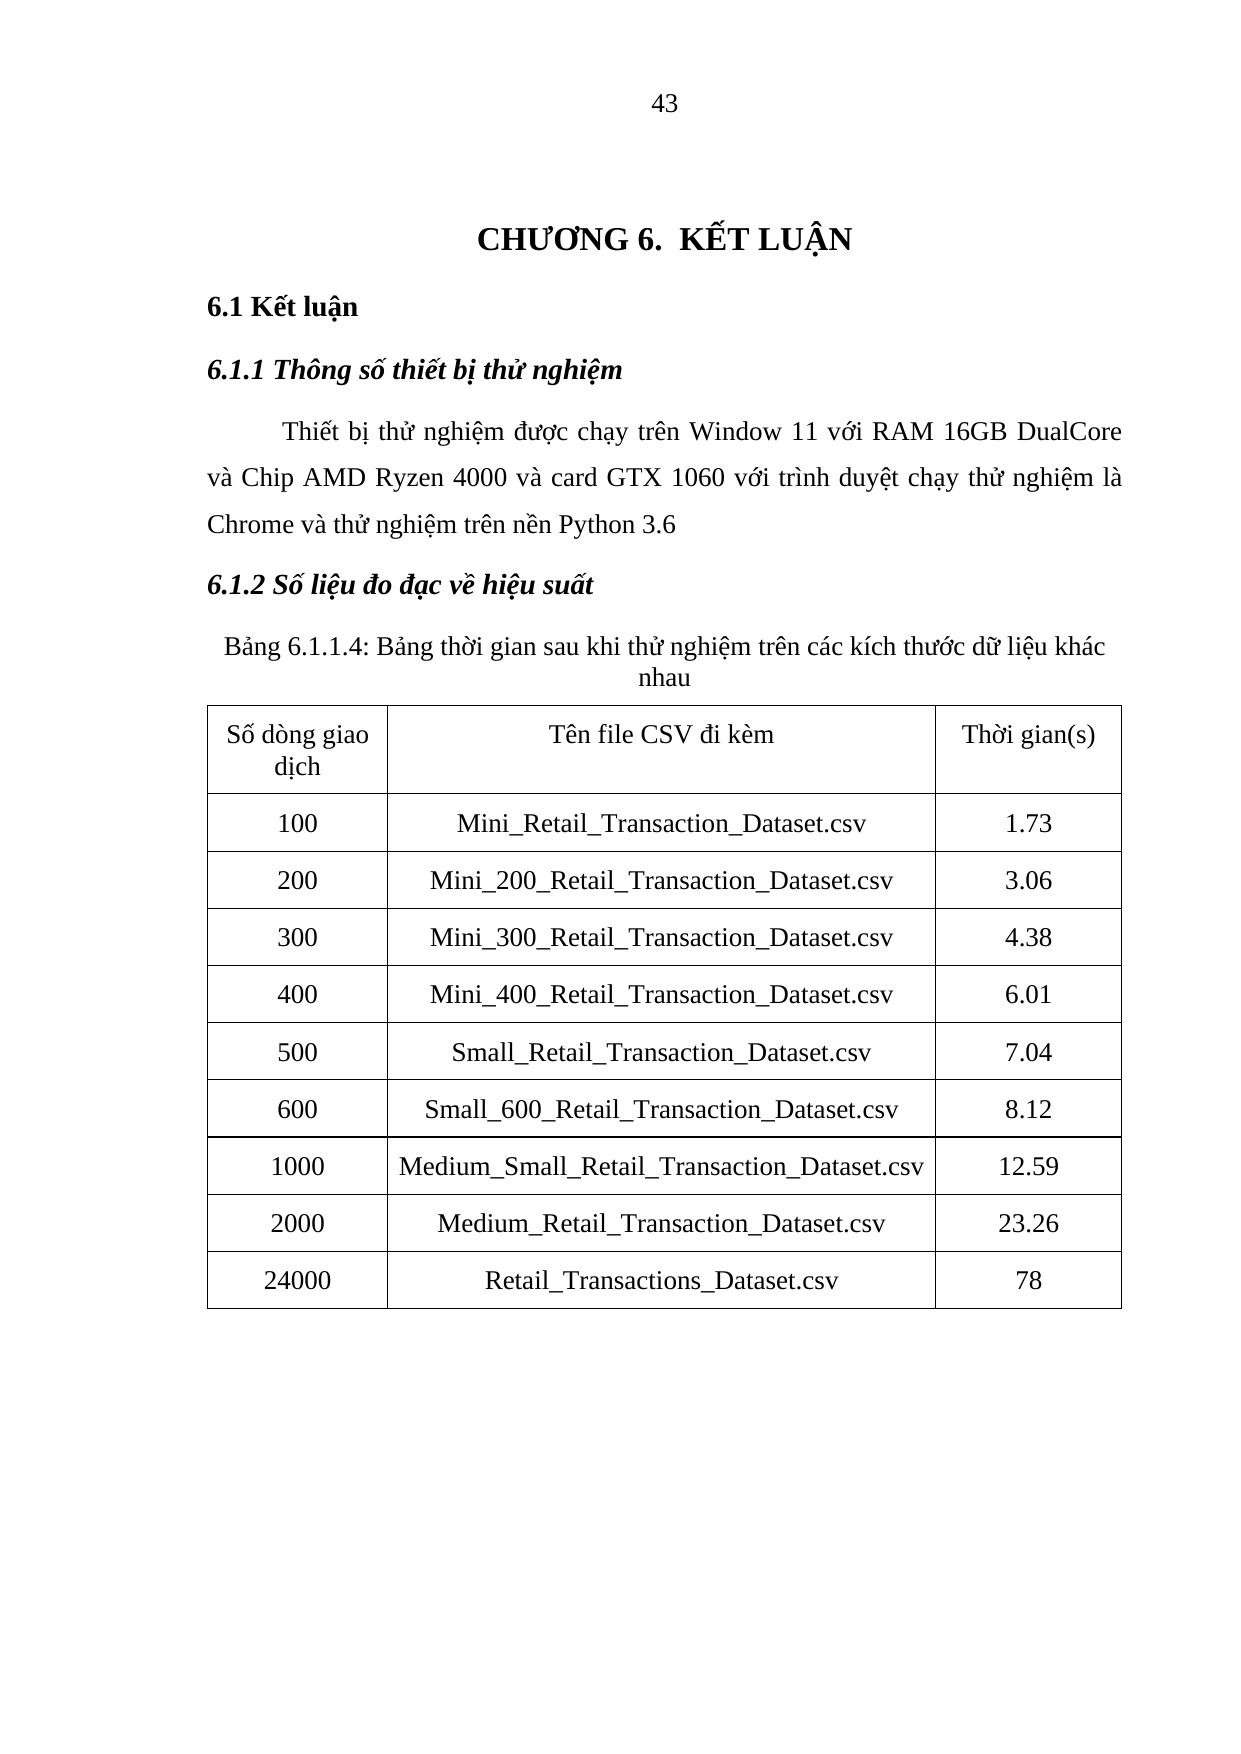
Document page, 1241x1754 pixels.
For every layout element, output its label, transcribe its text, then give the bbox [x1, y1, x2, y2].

table_cell 1.73 [936, 794, 1121, 851]
subtitle Số liệu đo đạc về hiệu suất [207, 567, 1122, 601]
table_cell 4.38 [936, 909, 1121, 965]
table_cell Mini_200_Retail_Transaction_Dataset.csv [388, 852, 935, 908]
table_cell 1000 [208, 1138, 387, 1194]
table_cell Small_600_Retail_Transaction_Dataset.csv [388, 1080, 935, 1136]
table_cell Small_Retail_Transaction_Dataset.csv [388, 1023, 935, 1079]
table_cell 300 [208, 909, 387, 965]
table_header Thời gian(s) [936, 706, 1121, 793]
table_cell 200 [208, 852, 387, 908]
table_header Tên file CSV đi kèm [388, 706, 935, 793]
table_header Số dòng giao dịch [208, 706, 387, 793]
table_cell Mini_400_Retail_Transaction_Dataset.csv [388, 966, 935, 1022]
table_cell 23.26 [936, 1195, 1121, 1251]
table_cell 6.01 [936, 966, 1121, 1022]
table_cell 7.04 [936, 1023, 1121, 1079]
text Bảng 6.1.1.4: Bảng thời gian sau khi thử nghiệm trên các kích thước dữ liệu khác nhau [207, 630, 1122, 692]
subtitle Thông số thiết bị thử nghiệm [207, 352, 1122, 386]
table_cell Retail_Transactions_Dataset.csv [388, 1252, 935, 1308]
table_cell 3.06 [936, 852, 1121, 908]
subtitle Kết luận [207, 289, 1122, 323]
table_cell 100 [208, 794, 387, 851]
table_cell Medium_Retail_Transaction_Dataset.csv [388, 1195, 935, 1251]
table_cell 500 [208, 1023, 387, 1079]
table_cell 400 [208, 966, 387, 1022]
table_cell 600 [208, 1080, 387, 1136]
table_cell Medium_Small_Retail_Transaction_Dataset.csv [388, 1138, 935, 1194]
text Thiết bị thử nghiệm được chạy trên Window 11 với RAM 16GB DualCore và Chip AMD Ryzen 4000 và card GTX 1060 với trình duyệt chạy thử nghiệm là Chrome và thử nghiệm trên nền Python 3.6 [207, 415, 1122, 539]
table_cell Mini_Retail_Transaction_Dataset.csv [388, 794, 935, 851]
table_cell 2000 [208, 1195, 387, 1251]
table_cell 78 [936, 1252, 1121, 1308]
table_cell 8.12 [936, 1080, 1121, 1136]
table_cell 24000 [208, 1252, 387, 1308]
subtitle KẾT LUẬN [207, 219, 1122, 258]
table_cell 12.59 [936, 1138, 1121, 1194]
table_cell Mini_300_Retail_Transaction_Dataset.csv [388, 909, 935, 965]
